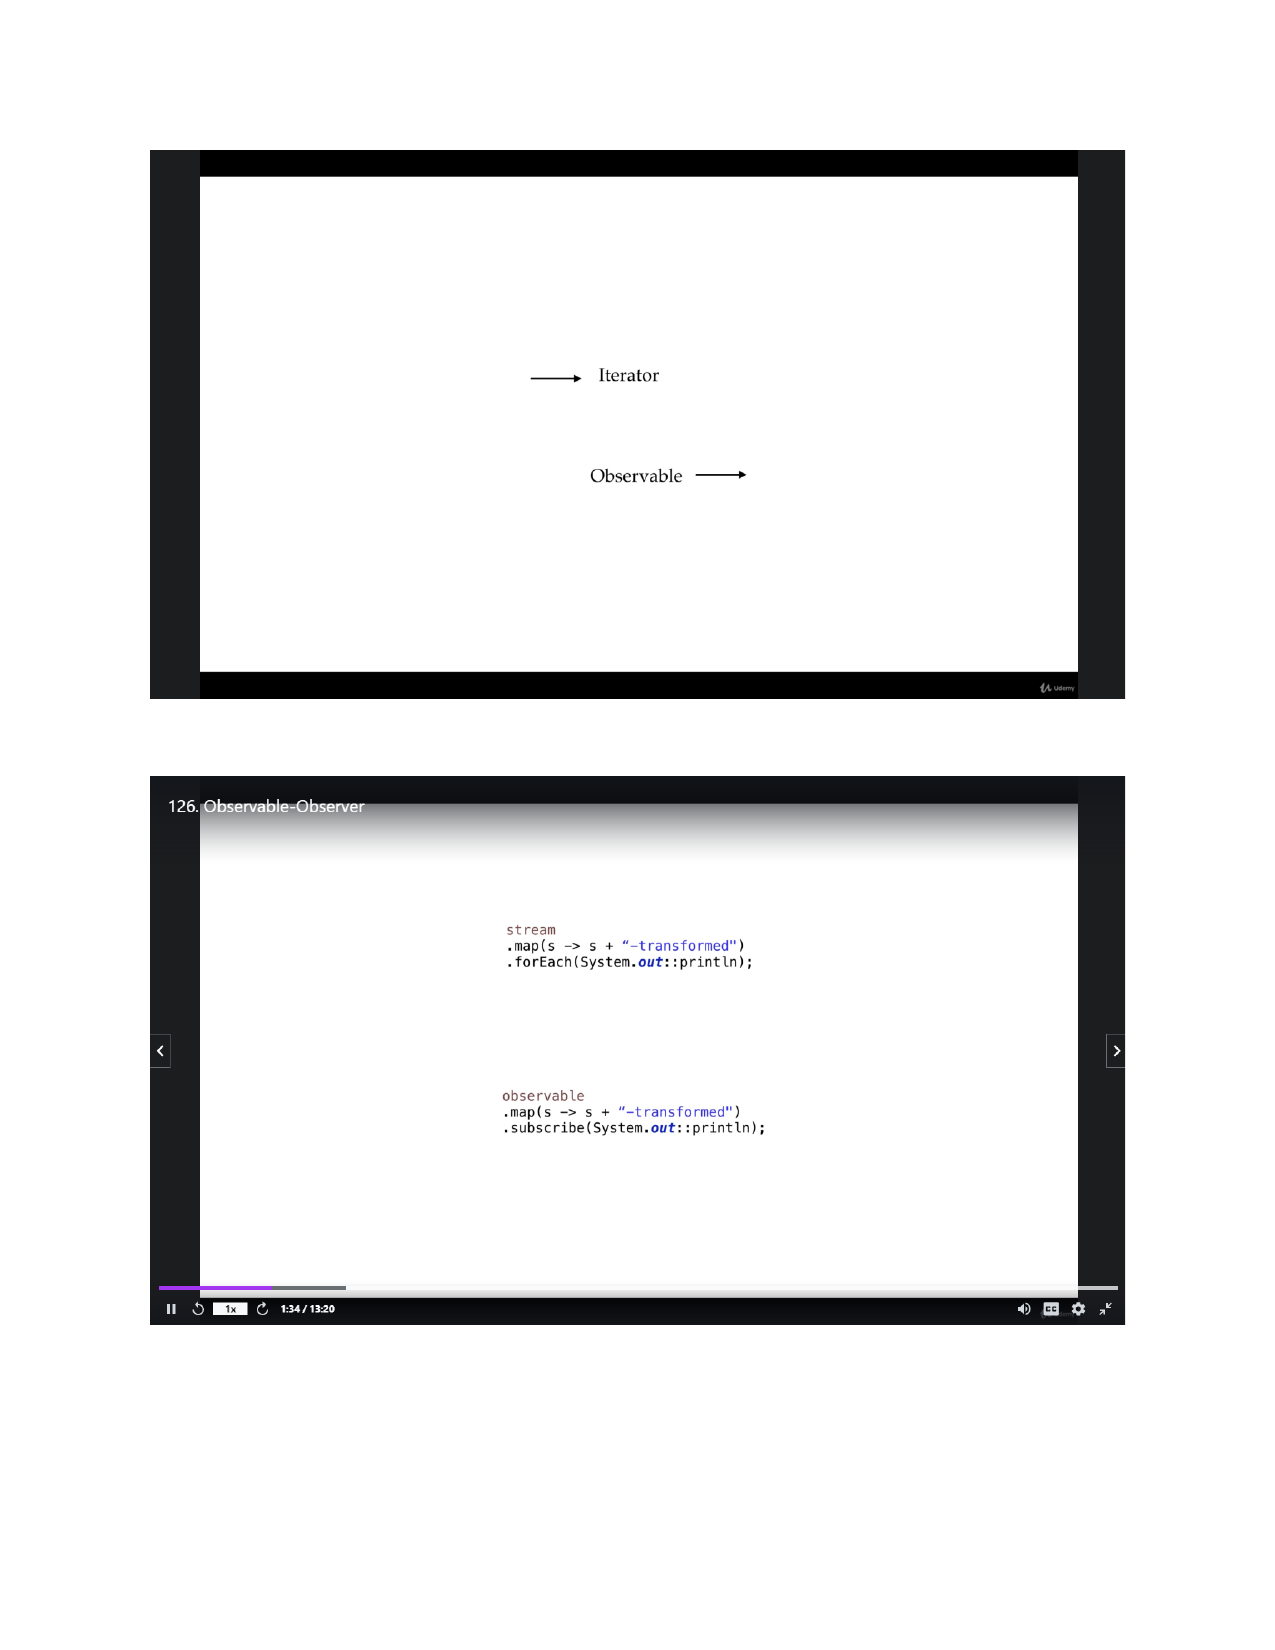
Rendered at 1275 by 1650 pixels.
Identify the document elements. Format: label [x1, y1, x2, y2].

picture [150, 150, 1125, 699]
picture [150, 776, 1125, 1325]
